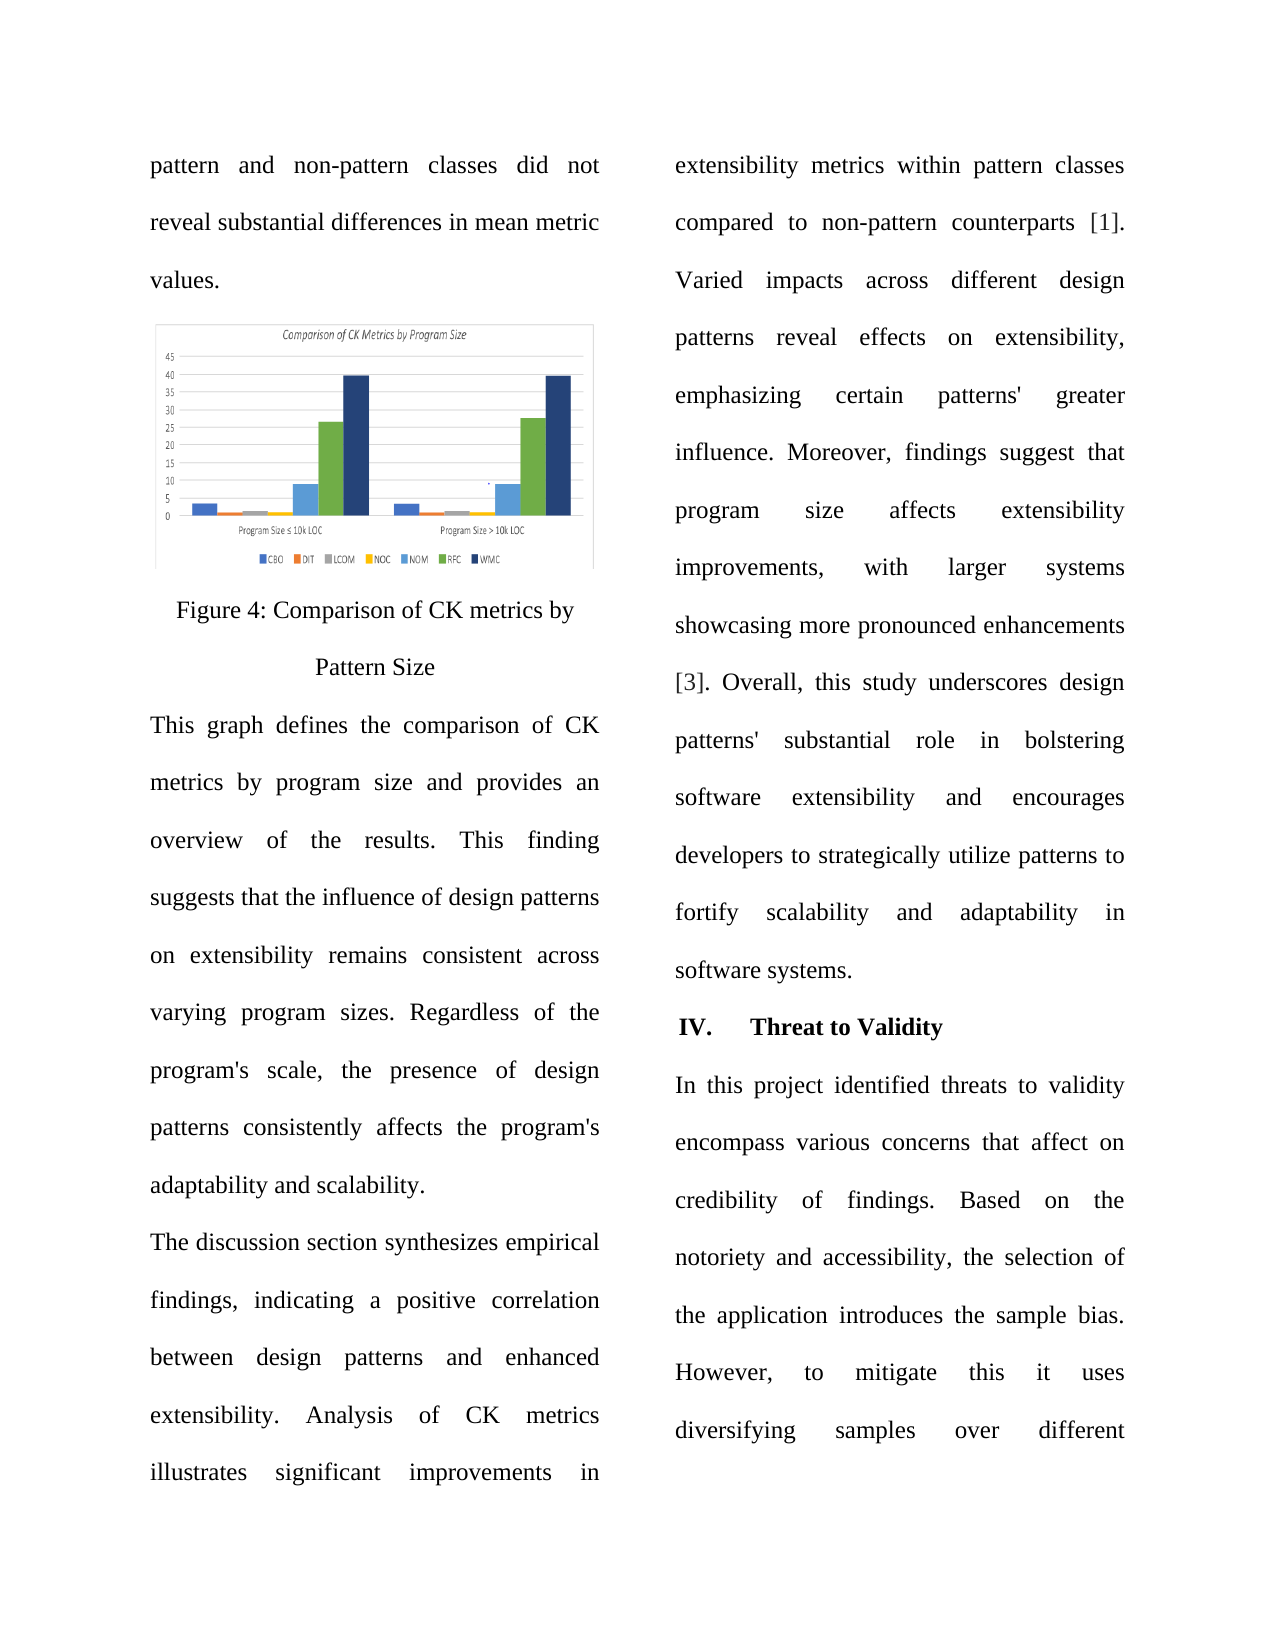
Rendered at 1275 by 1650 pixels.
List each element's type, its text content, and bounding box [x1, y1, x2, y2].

picture [150, 320, 602, 569]
list Threat to Validity [712, 1012, 1125, 1041]
text This graph defines the comparison of CK metrics by program size and provides an overview of the results. This finding suggests that the influence of design patterns on extensibility remains consistent across varying program sizes. Regardless of the program's scale, the presence of design patterns consistently affects the program's adaptability and scalability. [150, 710, 600, 1198]
text Figure 4: Comparison of CK metrics by Pattern Size [150, 595, 600, 681]
text The discussion section synthesizes empirical findings, indicating a positive correlation between design patterns and enhanced extensibility. Analysis of CK metrics illustrates significant improvements in extensibility metrics within pattern classes compared to non-pattern counterparts [1]. Varied impacts across different design patterns reveal effects on extensibility, emphasizing certain patterns' greater influence. Moreover, findings suggest that program size affects extensibility improvements, with larger systems showcasing more pronounced enhancements [3]. Overall, this study underscores design patterns' substantial role in bolstering software extensibility and encourages developers to strategically utilize patterns to fortify scalability and adaptability in software systems. [675, 150, 1125, 984]
text The discussion section synthesizes empirical findings, indicating a positive correlation between design patterns and enhanced extensibility. Analysis of CK metrics illustrates significant improvements in extensibility metrics within pattern classes compared to non-pattern counterparts [1]. Varied impacts across different design patterns reveal effects on extensibility, emphasizing certain patterns' greater influence. Moreover, findings suggest that program size affects extensibility improvements, with larger systems showcasing more pronounced enhancements [3]. Overall, this study underscores design patterns' substantial role in bolstering software extensibility and encourages developers to strategically utilize patterns to fortify scalability and adaptability in software systems. [150, 1227, 600, 1486]
